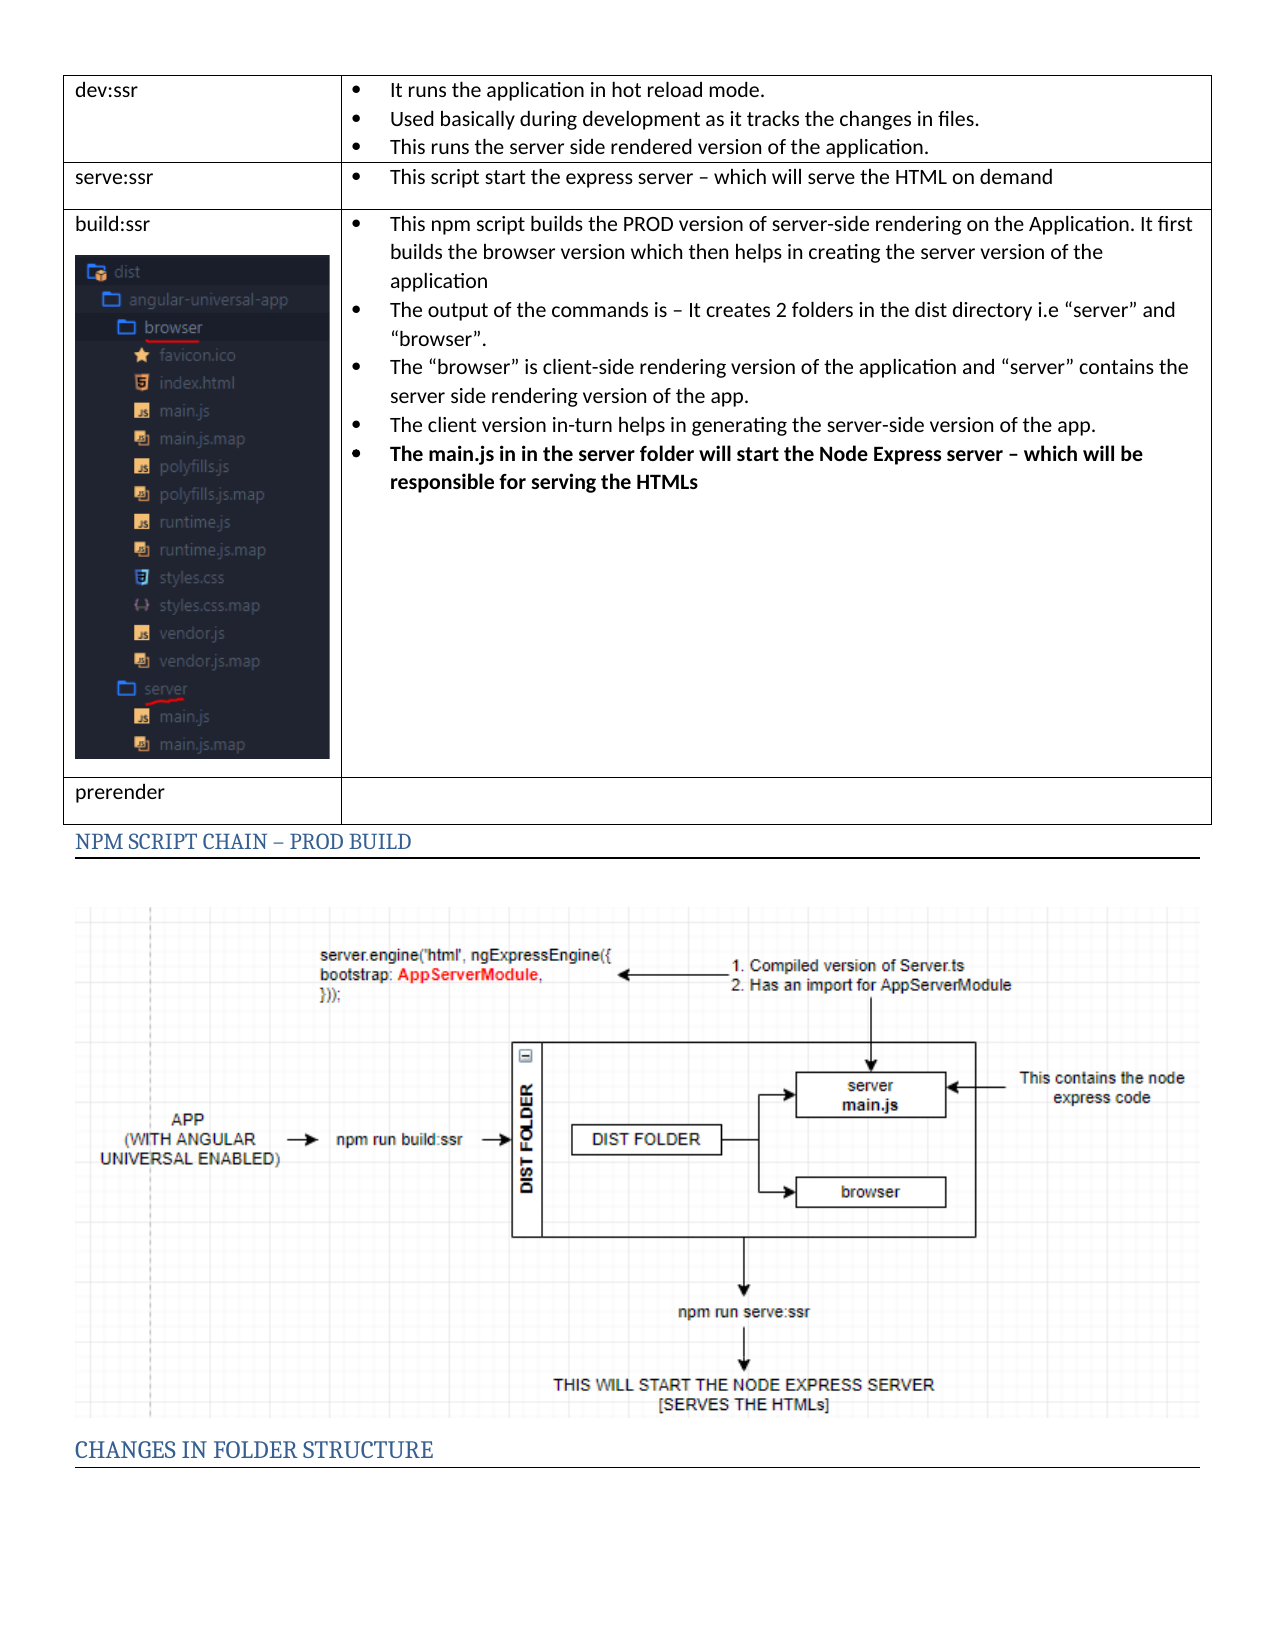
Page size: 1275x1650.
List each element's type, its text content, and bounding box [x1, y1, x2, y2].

table_header dev:ssr [64, 76, 341, 162]
table_cell prerender [64, 778, 341, 823]
table_cell build:ssr [64, 210, 341, 777]
table_cell This script start the express server – which will serve the HTML on demand [342, 163, 1211, 209]
subtitle NPM SCRIPT CHAIN – PROD BUILD [75, 829, 1200, 857]
table_cell This npm script builds the PROD version of server-side rendering on the Application. It first builds the browser version which then helps in creating the server version of the application The output of the commands is – It creates 2 folders in the dist directory i.e “server” and “browser”. The “browser” is client-side rendering version of the application and “server” contains the server side rendering version of the app. The client version in-turn helps in generating the server-side version of the app. The main.js in in the server folder will start the Node Express server – which will be responsible for serving the HTMLs [342, 210, 1211, 777]
subtitle CHANGES IN FOLDER STRUCTURE [75, 1436, 1200, 1467]
picture [75, 907, 1200, 1418]
table_header It runs the application in hot reload mode. Used basically during development as it tracks the changes in files. This runs the server side rendered version of the application. [342, 76, 1211, 162]
picture [75, 255, 330, 759]
table_cell serve:ssr [64, 163, 341, 209]
table_cell [342, 778, 1211, 823]
